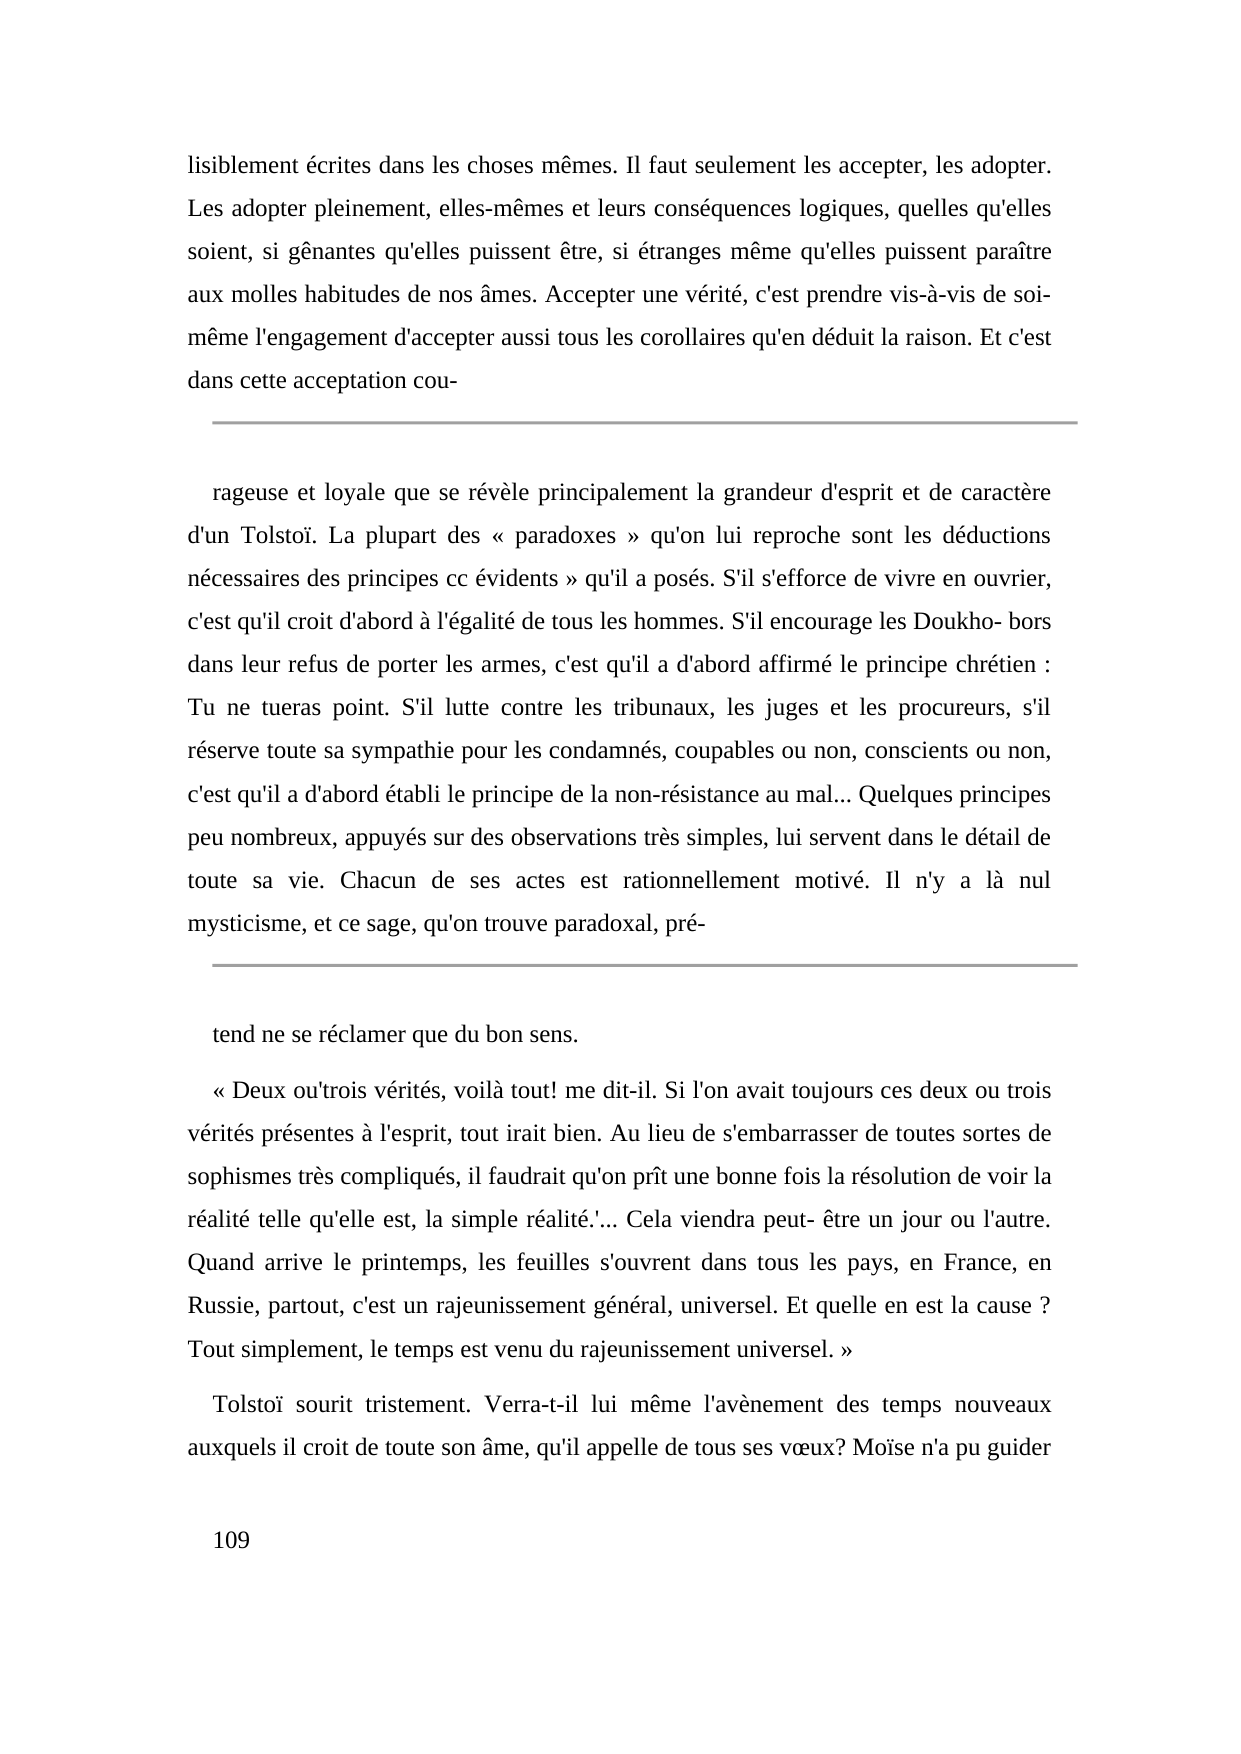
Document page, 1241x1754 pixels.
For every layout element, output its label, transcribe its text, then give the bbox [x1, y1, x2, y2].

text rageuse et loyale que se révèle principalement la grandeur d'esprit et de caractère d'un Tolstoï. La plupart des « paradoxes » qu'on lui reproche sont les déductions nécessaires des principes cc évidents » qu'il a posés. S'il s'efforce de vivre en ouvrier, c'est qu'il croit d'abord à l'égalité de tous les hommes. S'il encourage les Doukho- bors dans leur refus de porter les armes, c'est qu'il a d'abord affirmé le principe chrétien : Tu ne tueras point. S'il lutte contre les tribunaux, les juges et les procureurs, s'il réserve toute sa sympathie pour les condamnés, coupables ou non, conscients ou non, c'est qu'il a d'abord établi le principe de la non-résistance au mal... Quelques principes peu nombreux, appuyés sur des observations très simples, lui servent dans le détail de toute sa vie. Chacun de ses actes est rationnellement motivé. Il n'y a là nul mysticisme, et ce sage, qu'on trouve paradoxal, pré- [187, 477, 1053, 937]
text « Deux ou'trois vérités, voilà tout! me dit-il. Si l'on avait toujours ces deux ou trois vérités présentes à l'esprit, tout irait bien. Au lieu de s'embarrasser de toutes sortes de sophismes très compliqués, il faudrait qu'on prît une bonne fois la résolution de voir la réalité telle qu'elle est, la simple réalité.'... Cela viendra peut- être un jour ou l'autre. Quand arrive le printemps, les feuilles s'ouvrent dans tous les pays, en France, en Russie, partout, c'est un rajeunissement général, universel. Et quelle en est la cause ? Tout simplement, le temps est venu du rajeunissement universel. » [187, 1075, 1053, 1362]
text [187, 150, 1053, 394]
text tend ne se réclamer que du bon sens. [187, 1019, 1053, 1048]
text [187, 1389, 1053, 1461]
